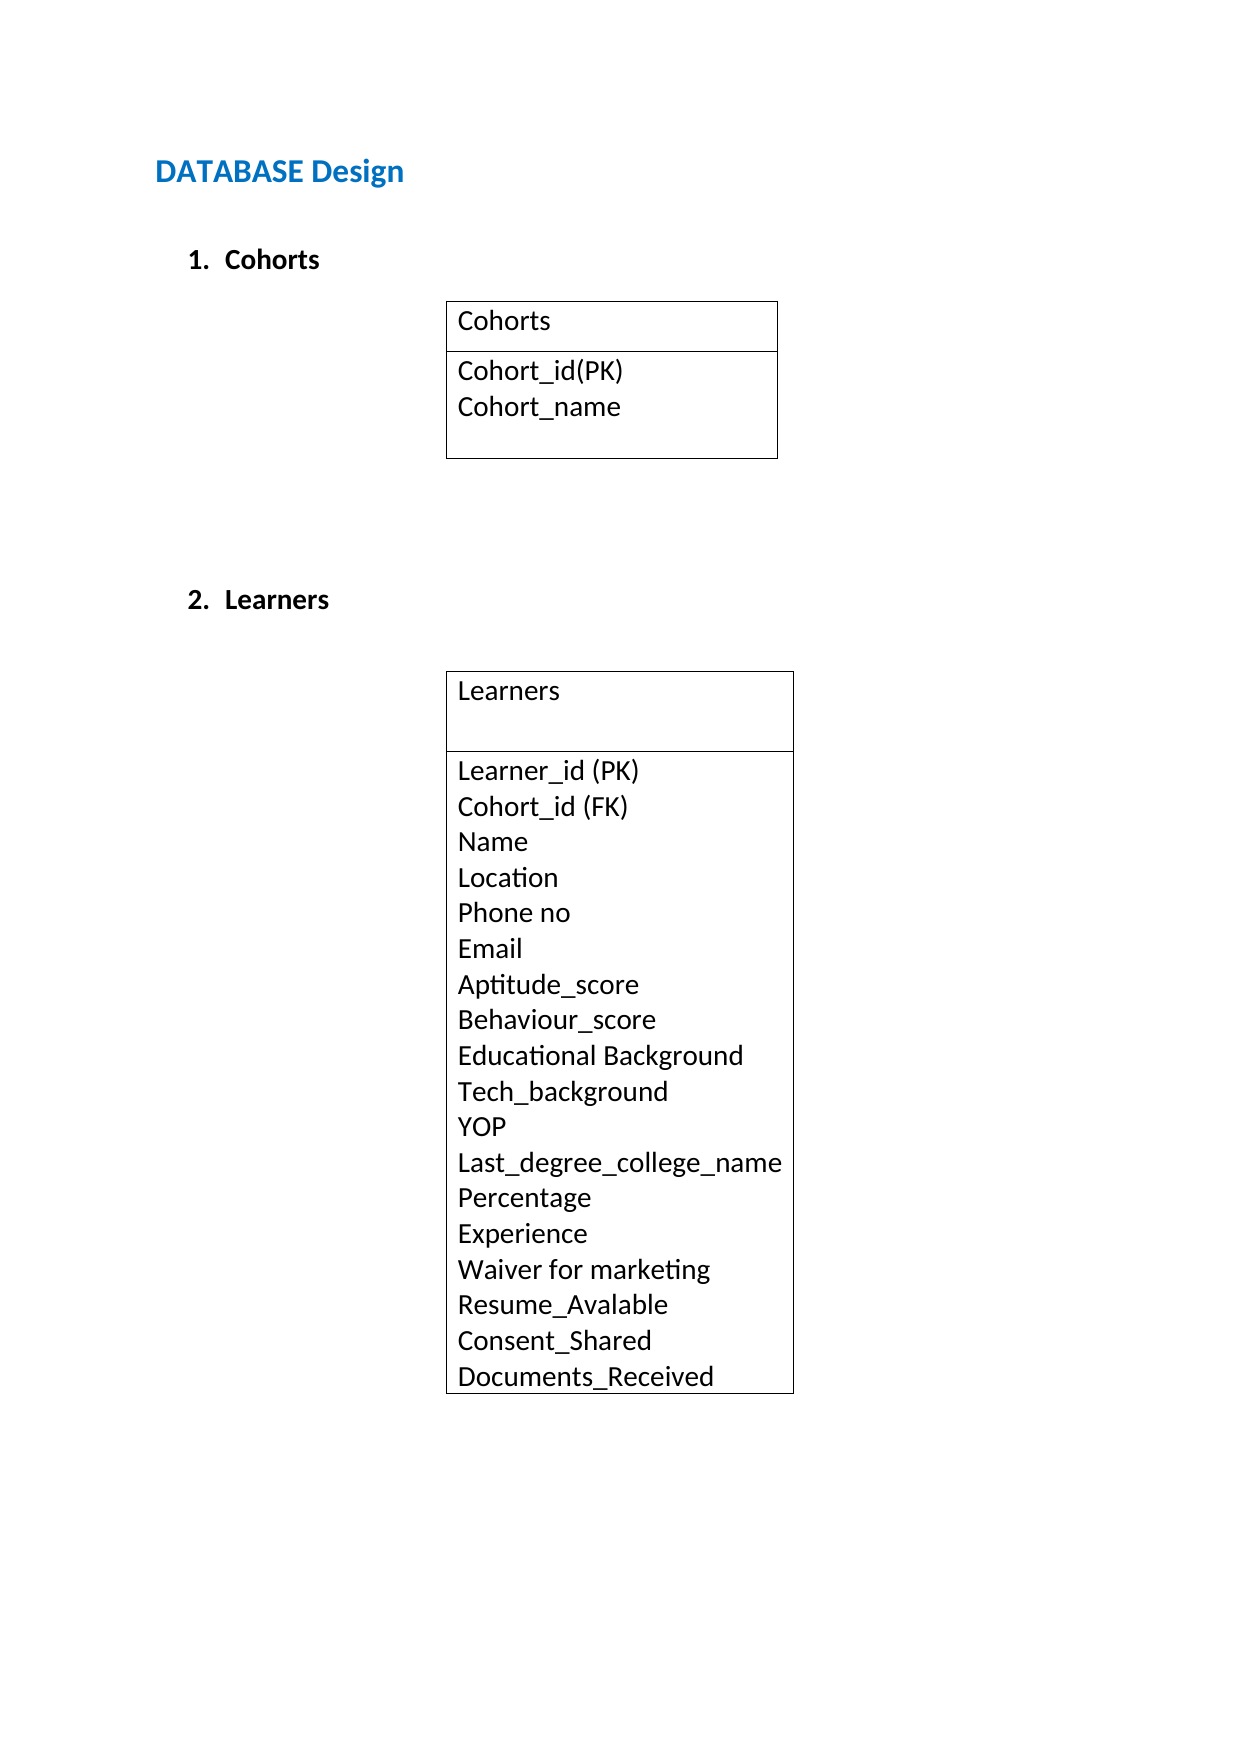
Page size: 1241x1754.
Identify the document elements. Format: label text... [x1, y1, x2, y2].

table_cell Cohort_id(PK) Cohort_name [447, 352, 777, 458]
table_header Cohorts [447, 302, 777, 351]
table_cell Learner_id (PK) Cohort_id (FK) Name Location Phone no Email Aptitude_score Behaviour_score Educational Background Tech_background YOP Last_degree_college_name Percentage Experience Waiver for marketing Resume_Avalable Consent_Shared Documents_Received [447, 752, 793, 1393]
table_header Learners [447, 672, 793, 751]
list Learners [187, 581, 1090, 617]
list Cohorts [187, 241, 1090, 276]
text DATABASE Design [150, 150, 1090, 191]
